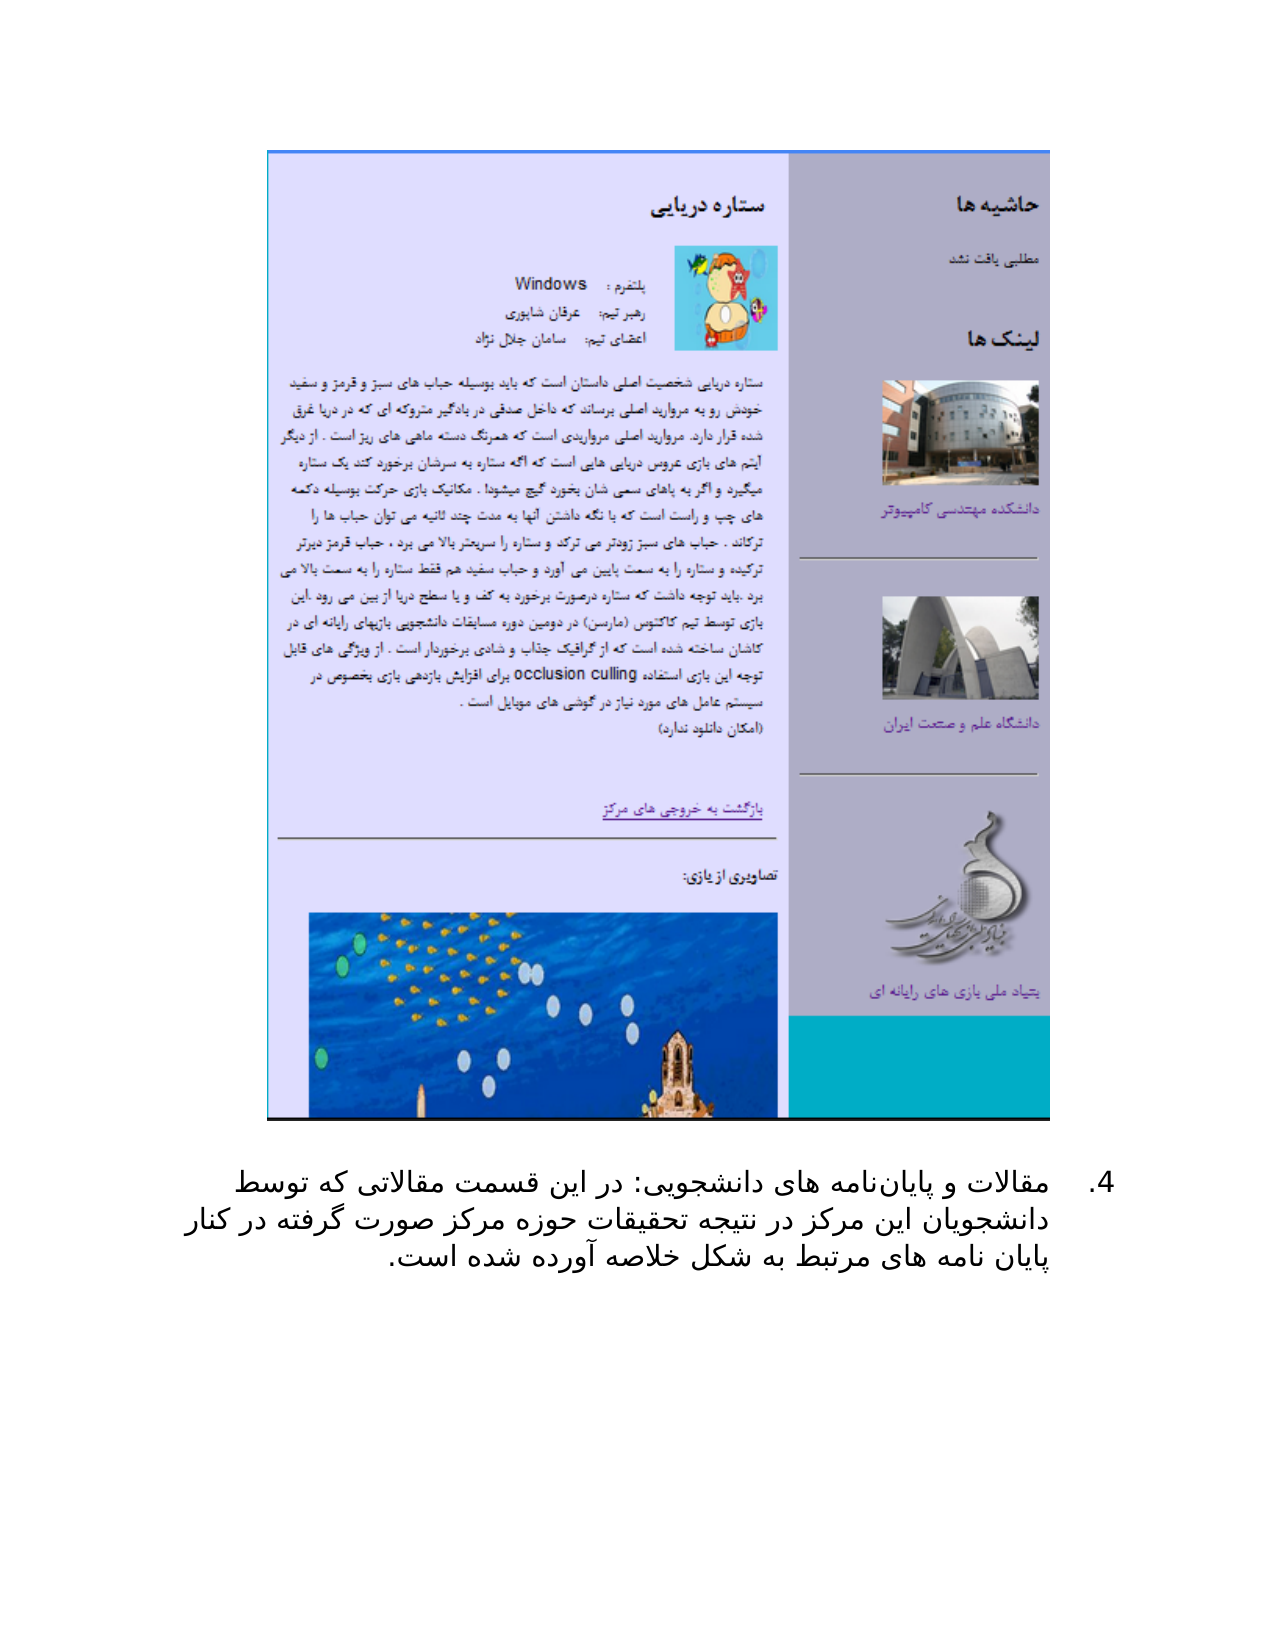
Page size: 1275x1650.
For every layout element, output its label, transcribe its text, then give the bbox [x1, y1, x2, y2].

picture [267, 150, 1050, 1121]
list مقالات و پایان‌نامه های دانشجویی: در این قسمت مقالاتی که توسط دانشجویان این مرکز در نتیجه تحقیقات حوزه مرکز صورت گرفته در کنار پایان نامه های مرتبط به شکل خلاصه آورده شده است. [150, 1166, 1087, 1273]
